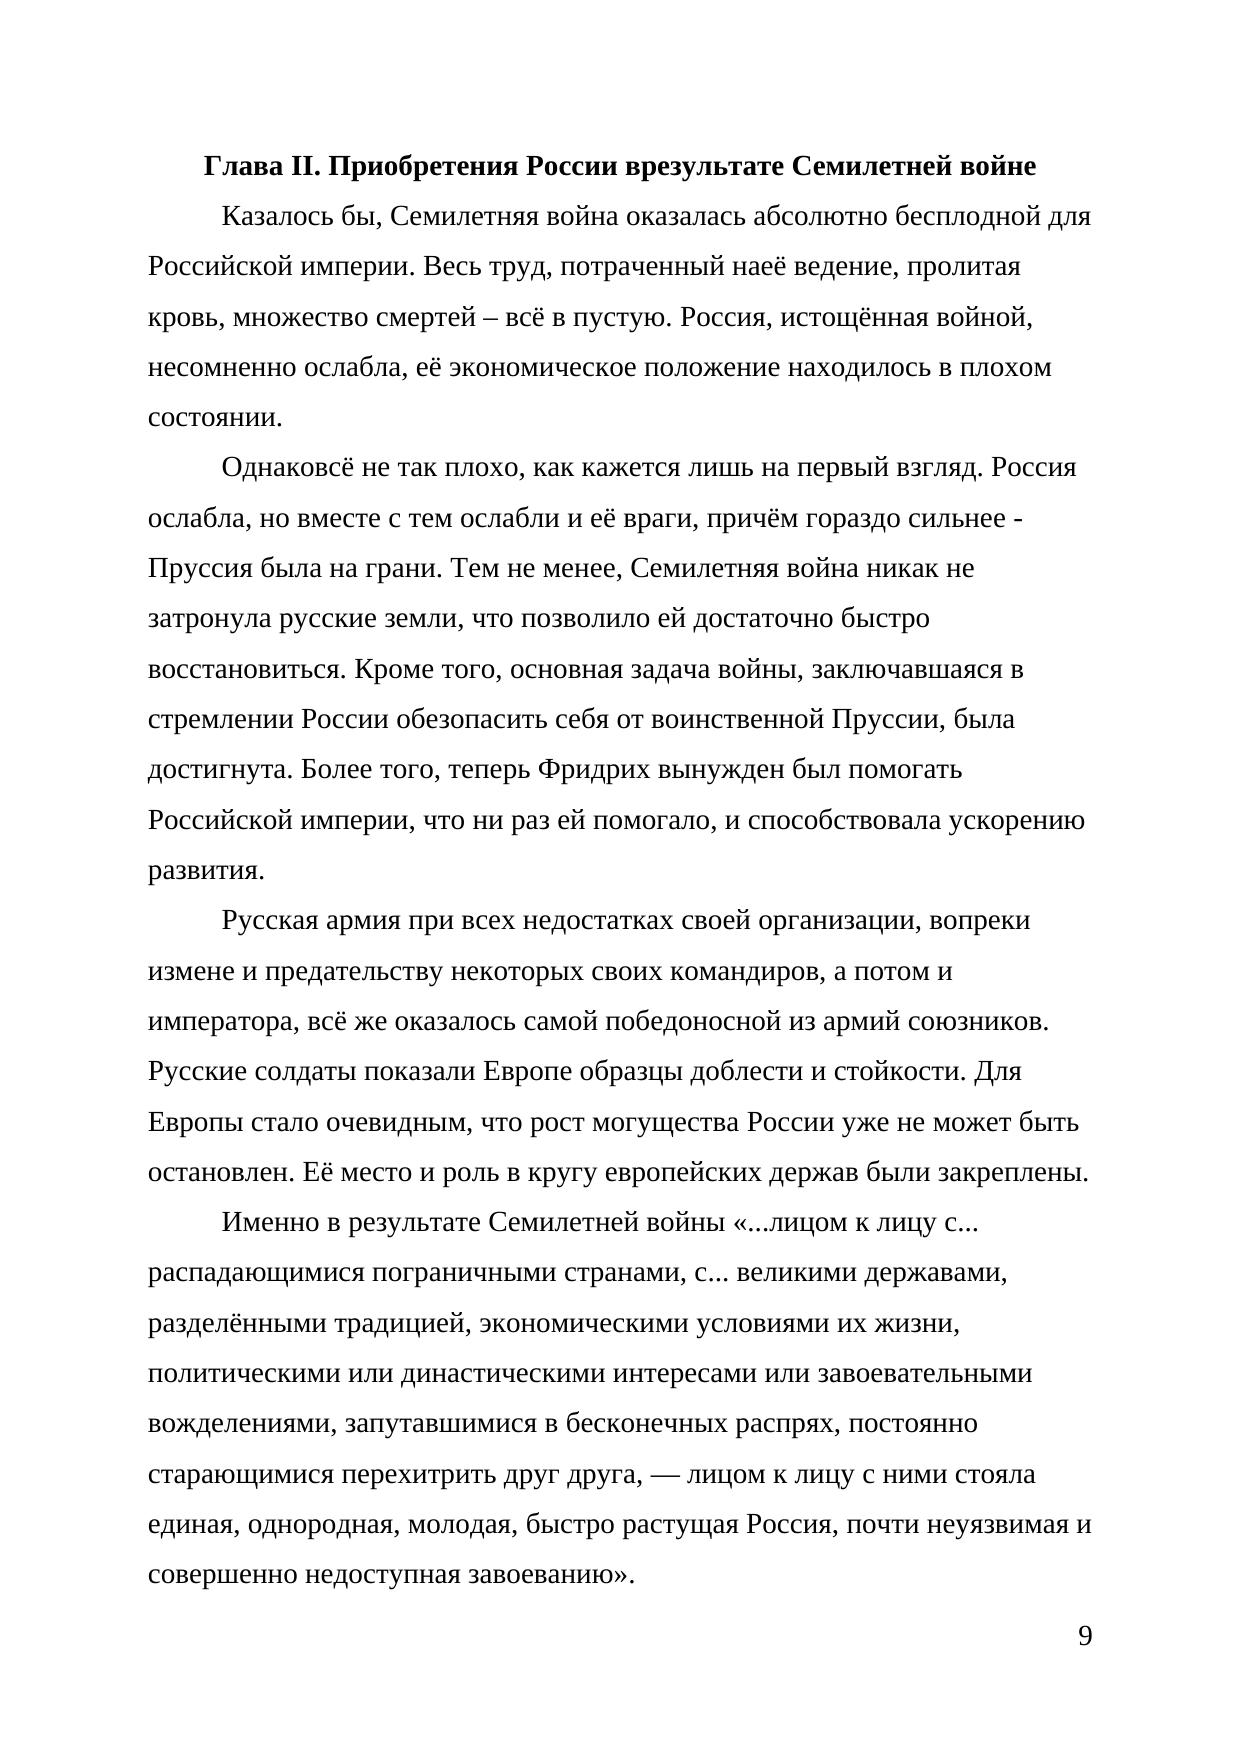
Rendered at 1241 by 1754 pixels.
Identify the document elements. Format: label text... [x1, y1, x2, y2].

text Русская армия при всех недостатках своей организации, вопреки измене и предательству некоторых своих командиров, а потом и императора, всё же оказалось самой победоносной из армий союзников. Русские солдаты показали Европе образцы доблести и стойкости. Для Европы стало очевидным, что рост могущества России уже не может быть остановлен. Её место и роль в кругу европейских держав были закреплены. [148, 902, 1092, 1187]
text Однаковсё не так плохо, как кажется лишь на первый взгляд. Россия ослабла, но вместе с тем ослабли и её враги, причём гораздо сильнее -Пруссия была на грани. Тем не менее, Семилетняя война никак не затронула русские земли, что позволило ей достаточно быстро восстановиться. Кроме того, основная задача войны, заключавшаяся в стремлении России обезопасить себя от воинственной Пруссии, была достигнута. Более того, теперь Фридрих вынужден был помогать Российской империи, что ни раз ей помогало, и способствовала ускорению развития. [148, 449, 1092, 886]
text Глава II. Приобретения России врезультате Семилетней войне [148, 148, 1092, 181]
text Казалось бы, Семилетняя война оказалась абсолютно бесплодной для Российской империи. Весь труд, потраченный наеё ведение, пролитая кровь, множество смертей – всё в пустую. Россия, истощённая войной, несомненно ослабла, её экономическое положение находилось в плохом состоянии. [148, 198, 1092, 433]
text Именно в результате Семилетней войны «...лицом к лицу с... распадающимися пограничными странами, с... великими державами, разделёнными традицией, экономическими условиями их жизни, политическими или династическими интересами или завоевательными вожделениями, запутавшимися в бесконечных распрях, постоянно старающимися перехитрить друг друга, — лицом к лицу с ними стояла единая, однородная, молодая, быстро растущая Россия, почти неуязвимая и совершенно недоступная завоеванию». [148, 1204, 1092, 1590]
